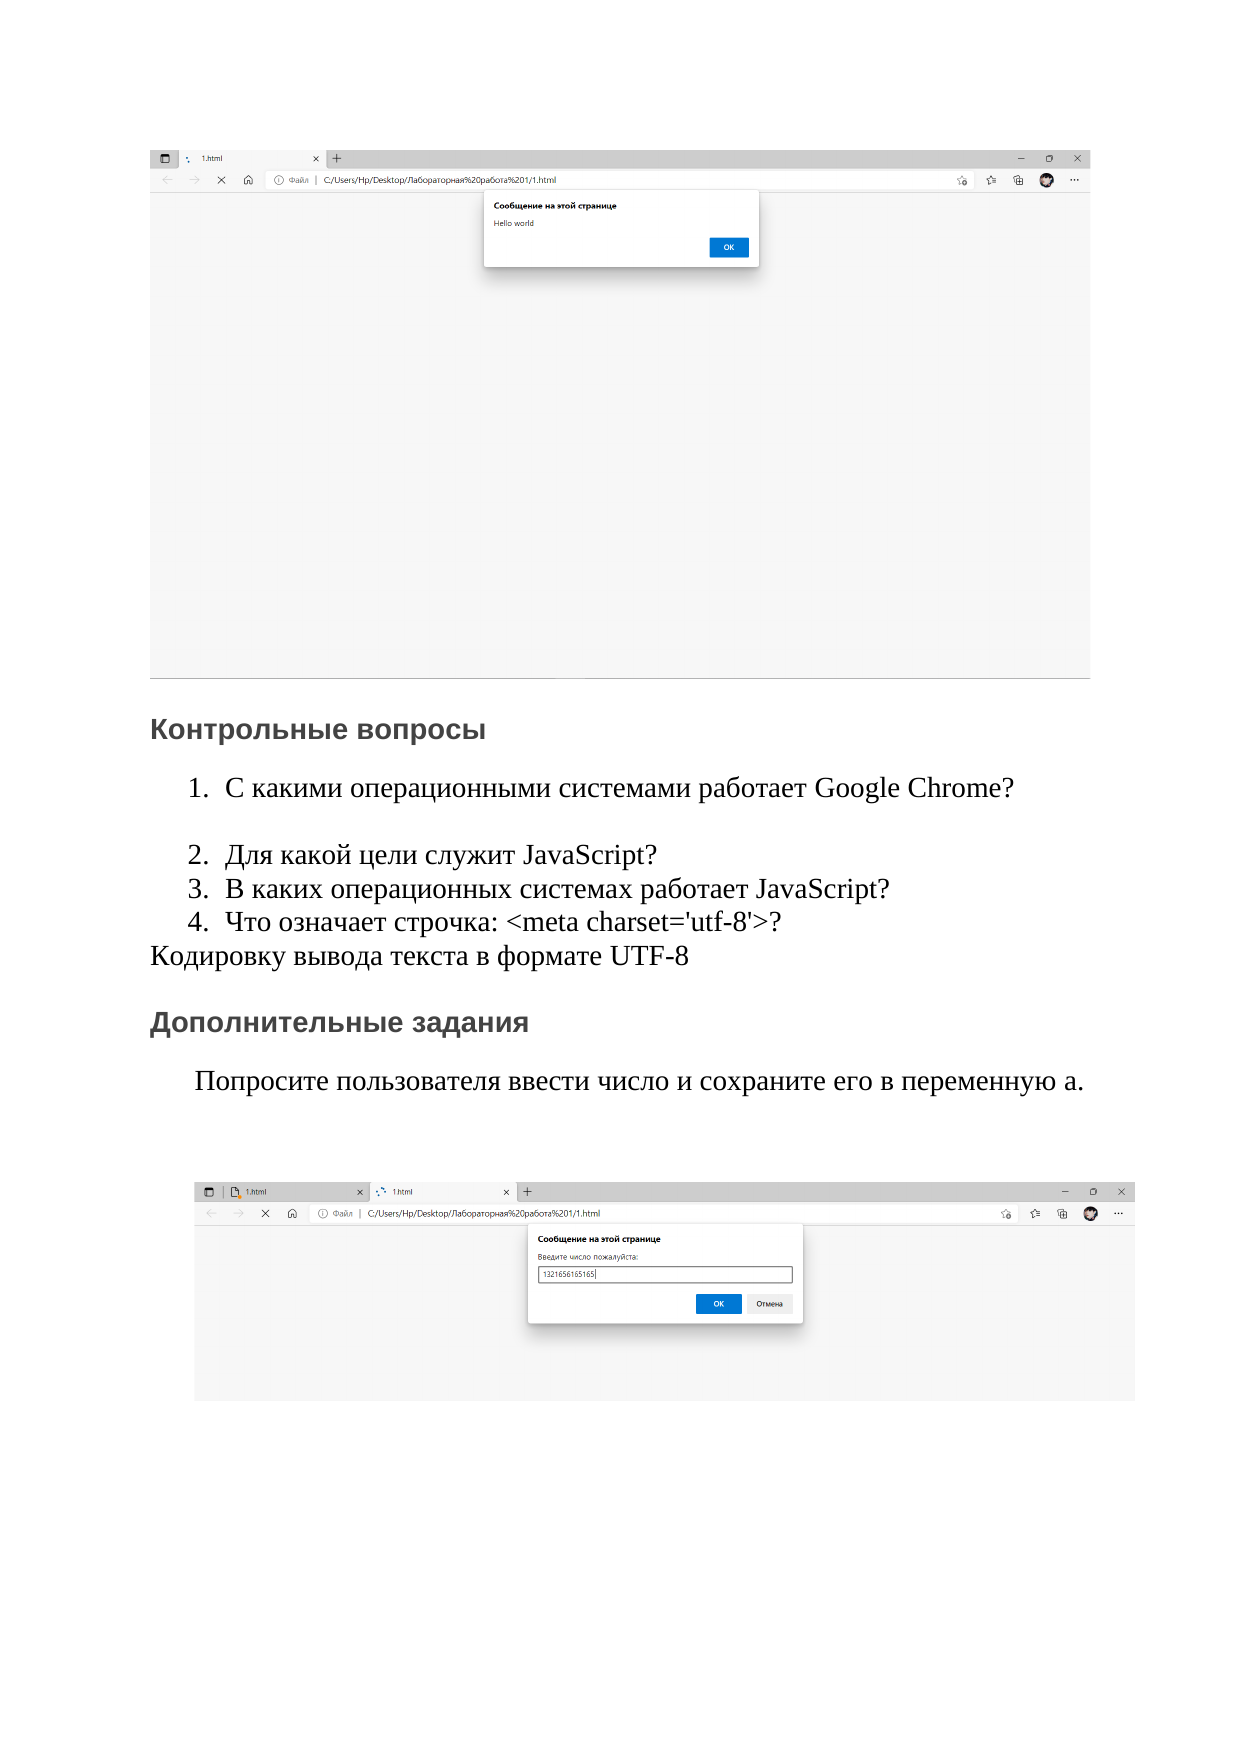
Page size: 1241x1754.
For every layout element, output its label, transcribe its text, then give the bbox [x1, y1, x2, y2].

subtitle Дополнительные задания [150, 1005, 1090, 1038]
text Попросите пользователя ввести число и сохраните его в переменную a. [150, 1063, 1090, 1097]
list Что означает строчка: <meta charset='utf-8'>? [187, 904, 1090, 938]
list С какими операционными системами работает Google Chrome? [187, 770, 1090, 804]
list Для какой цели служит JavaScript? [187, 837, 1090, 871]
picture [150, 150, 1091, 679]
subtitle Контрольные вопросы [150, 712, 1090, 745]
list В каких операционных системах работает JavaScript? [187, 871, 1090, 904]
text Кодировку вывода текста в формате UTF-8 [150, 938, 1090, 972]
picture [194, 1182, 1135, 1401]
